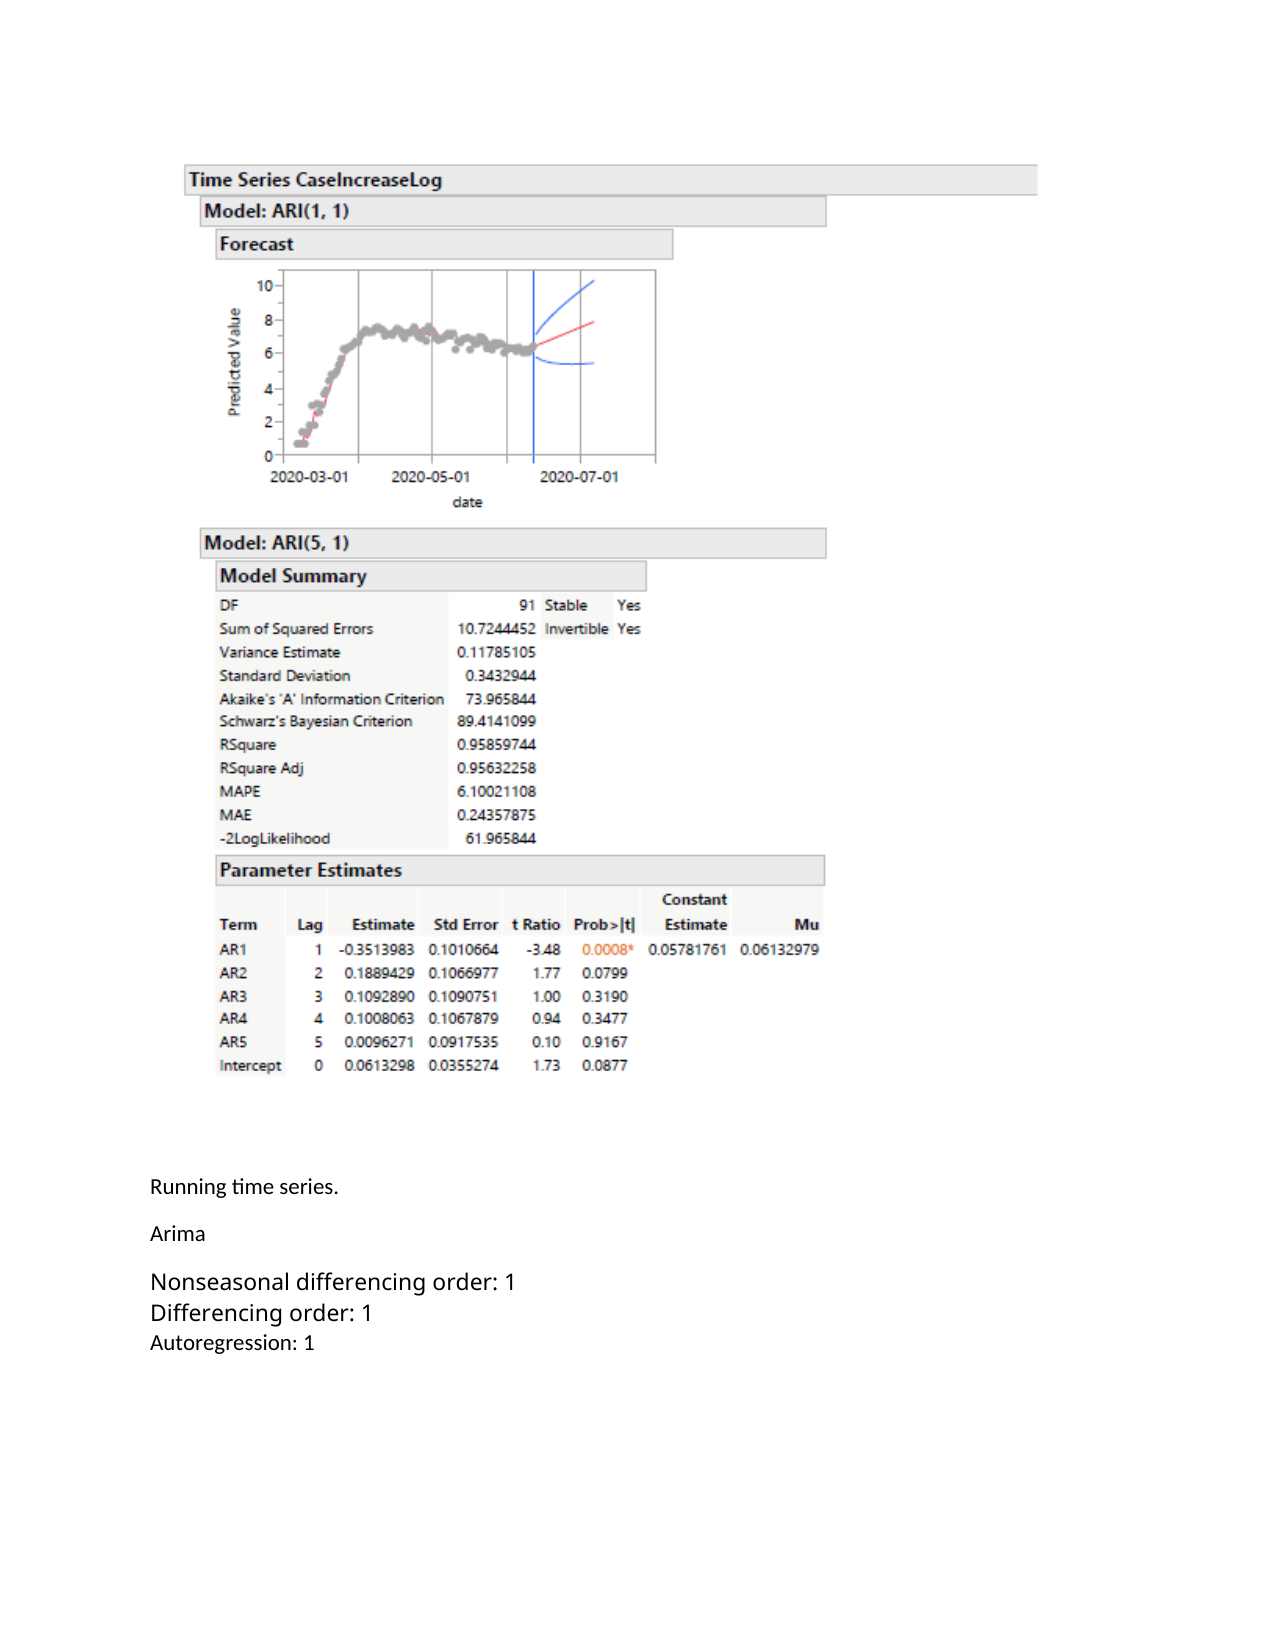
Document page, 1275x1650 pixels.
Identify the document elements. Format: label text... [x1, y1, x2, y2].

picture [150, 150, 1057, 1154]
text Autoregression: 1 [150, 1328, 1125, 1356]
text Arima [150, 1219, 1125, 1247]
text Differencing order: 1 [150, 1297, 1125, 1328]
text Nonseasonal differencing order: 1 [150, 1266, 1125, 1297]
text Running time series. [150, 1172, 1125, 1200]
